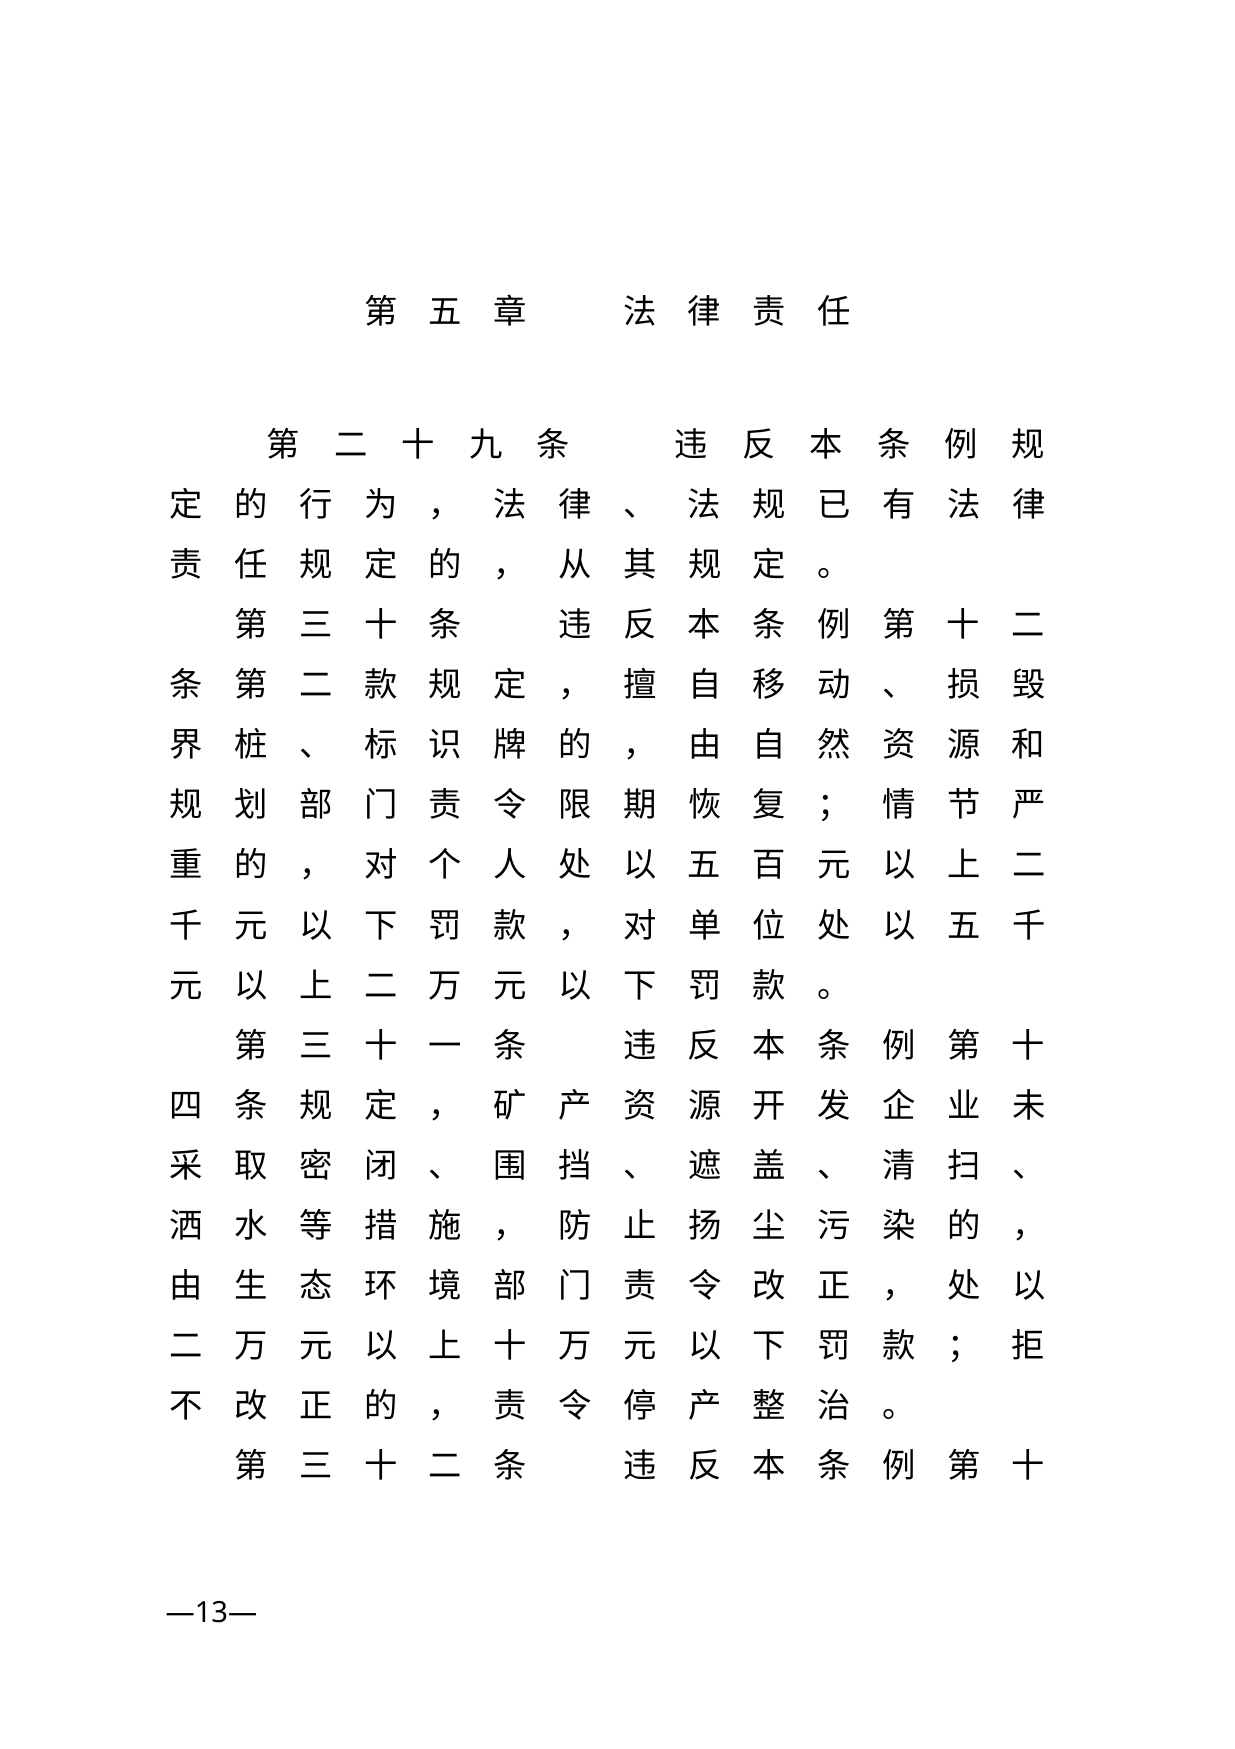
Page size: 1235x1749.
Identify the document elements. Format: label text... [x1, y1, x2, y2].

text 第三十条 违反本条例第十二条第二款规定，擅自移动、损毁界桩、标识牌的，由自然资源和规划部门责令限期恢复；情节严重的，对个人处以五百元以上二千元以下罚款，对单位处以五千元以上二万元以下罚款。 [169, 592, 1077, 1013]
text 第二十九条 违反本条例规定的行为，法律、法规已有法律责任规定的，从其规定。 [169, 412, 1077, 592]
text 第五章 法律责任 [169, 279, 1077, 339]
text 第三十一条 违反本条例第十四条规定，矿产资源开发企业未采取密闭、围挡、遮盖、清扫、洒水等措施，防止扬尘污染的，由生态环境部门责令改正，处以二万元以上十万元以下罚款；拒不改正的，责令停产整治。 [169, 1013, 1077, 1433]
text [169, 1433, 1077, 1493]
